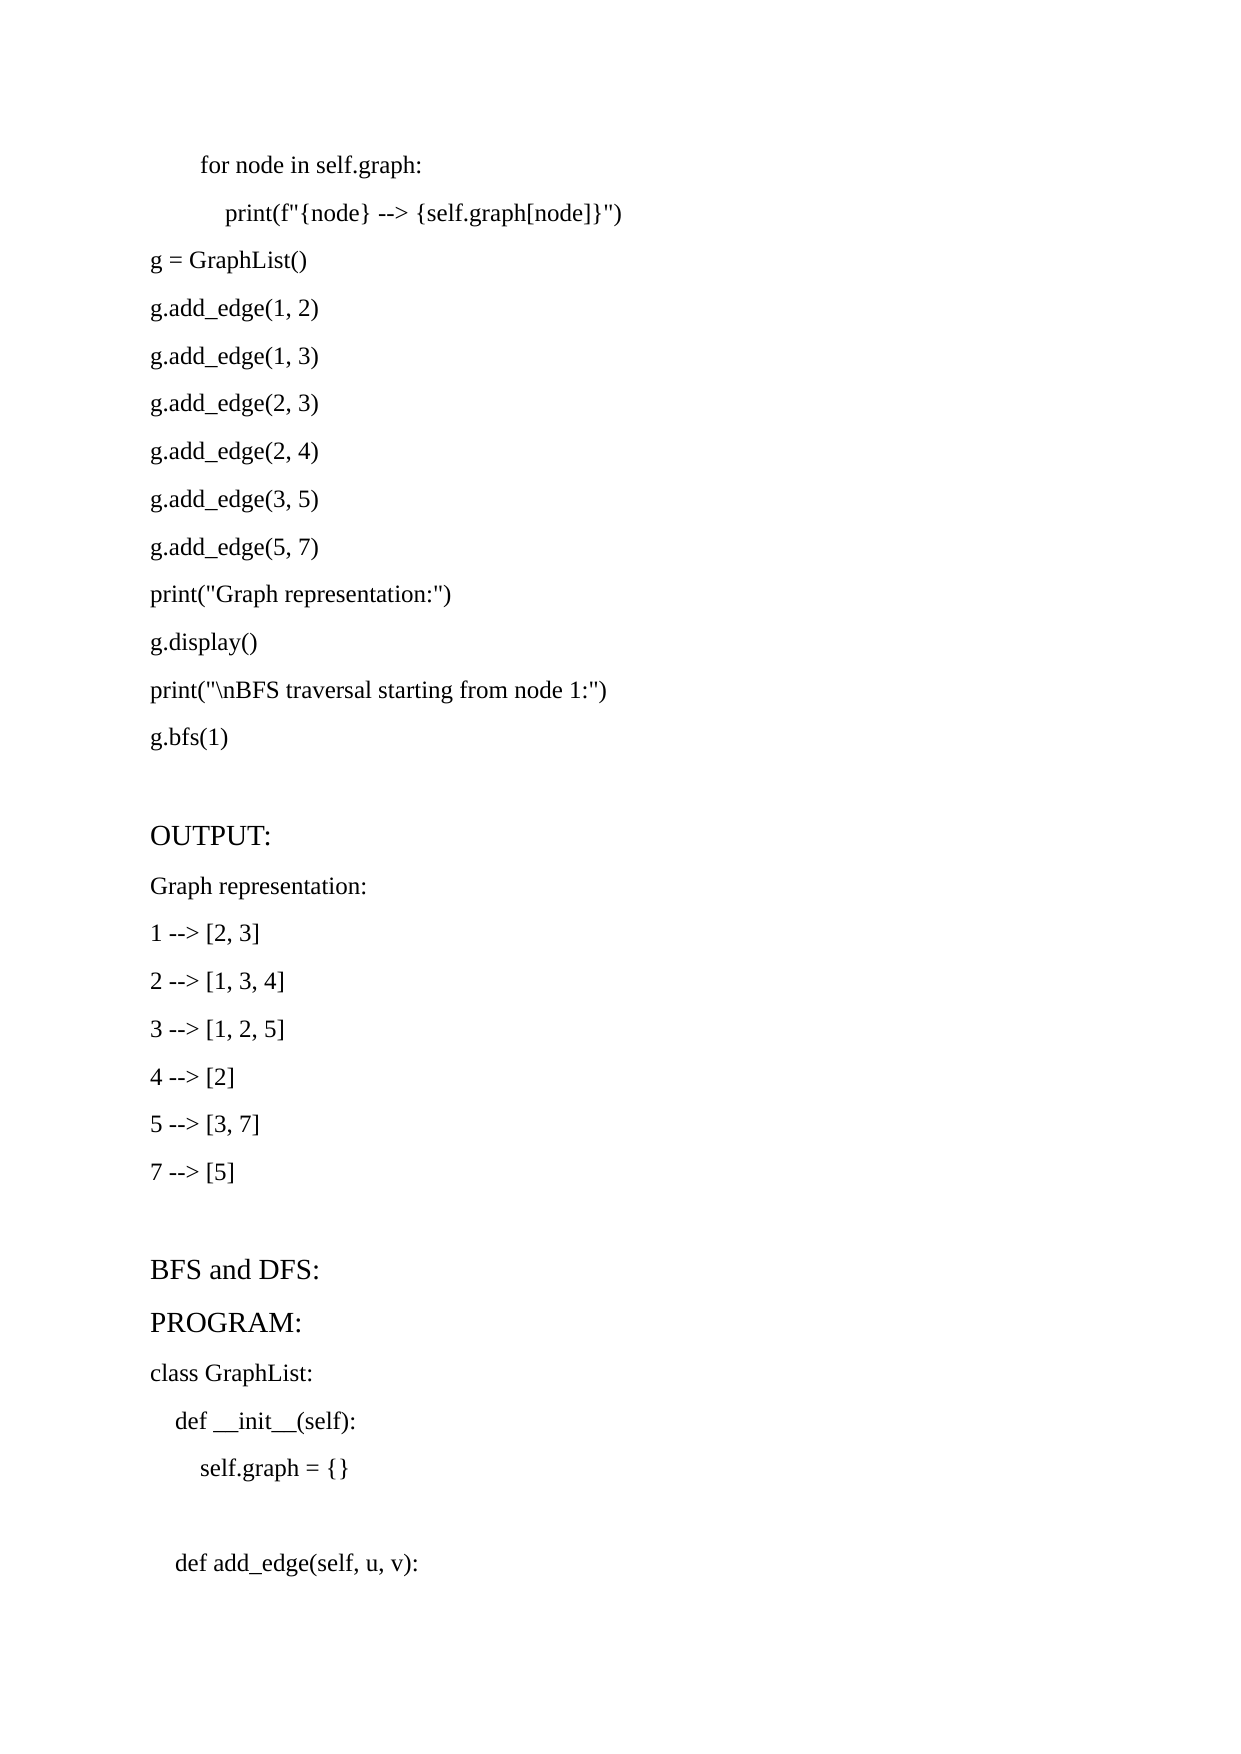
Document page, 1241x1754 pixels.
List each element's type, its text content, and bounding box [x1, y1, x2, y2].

text def __init__(self): [150, 1406, 1090, 1434]
text OUTPUT: [150, 818, 1090, 851]
text Graph representation: [150, 871, 1090, 899]
text 7 --> [5] [150, 1157, 1090, 1186]
text 2 --> [1, 3, 4] [150, 966, 1090, 995]
text g.bfs(1) [150, 722, 1090, 751]
text BFS and DFS: [150, 1252, 1090, 1286]
text g.add_edge(1, 2) [150, 293, 1090, 322]
text g.add_edge(3, 5) [150, 484, 1090, 513]
text g.add_edge(5, 7) [150, 532, 1090, 560]
text g = GraphList() [150, 245, 1090, 274]
text 5 --> [3, 7] [150, 1109, 1090, 1138]
text def add_edge(self, u, v): [150, 1548, 1090, 1577]
text PROGRAM: [150, 1305, 1090, 1339]
text class GraphList: [150, 1358, 1090, 1387]
text g.add_edge(2, 4) [150, 436, 1090, 465]
text g.add_edge(1, 3) [150, 341, 1090, 369]
text g.add_edge(2, 3) [150, 388, 1090, 417]
text print(f"{node} --> {self.graph[node]}") [150, 198, 1090, 226]
text 1 --> [2, 3] [150, 918, 1090, 947]
text 4 --> [2] [150, 1062, 1090, 1090]
text 3 --> [1, 2, 5] [150, 1014, 1090, 1043]
text print("Graph representation:") [150, 579, 1090, 608]
text g.display() [150, 627, 1090, 656]
text print("\nBFS traversal starting from node 1:") [150, 675, 1090, 703]
text self.graph = {} [150, 1453, 1090, 1482]
text for node in self.graph: [150, 150, 1090, 179]
